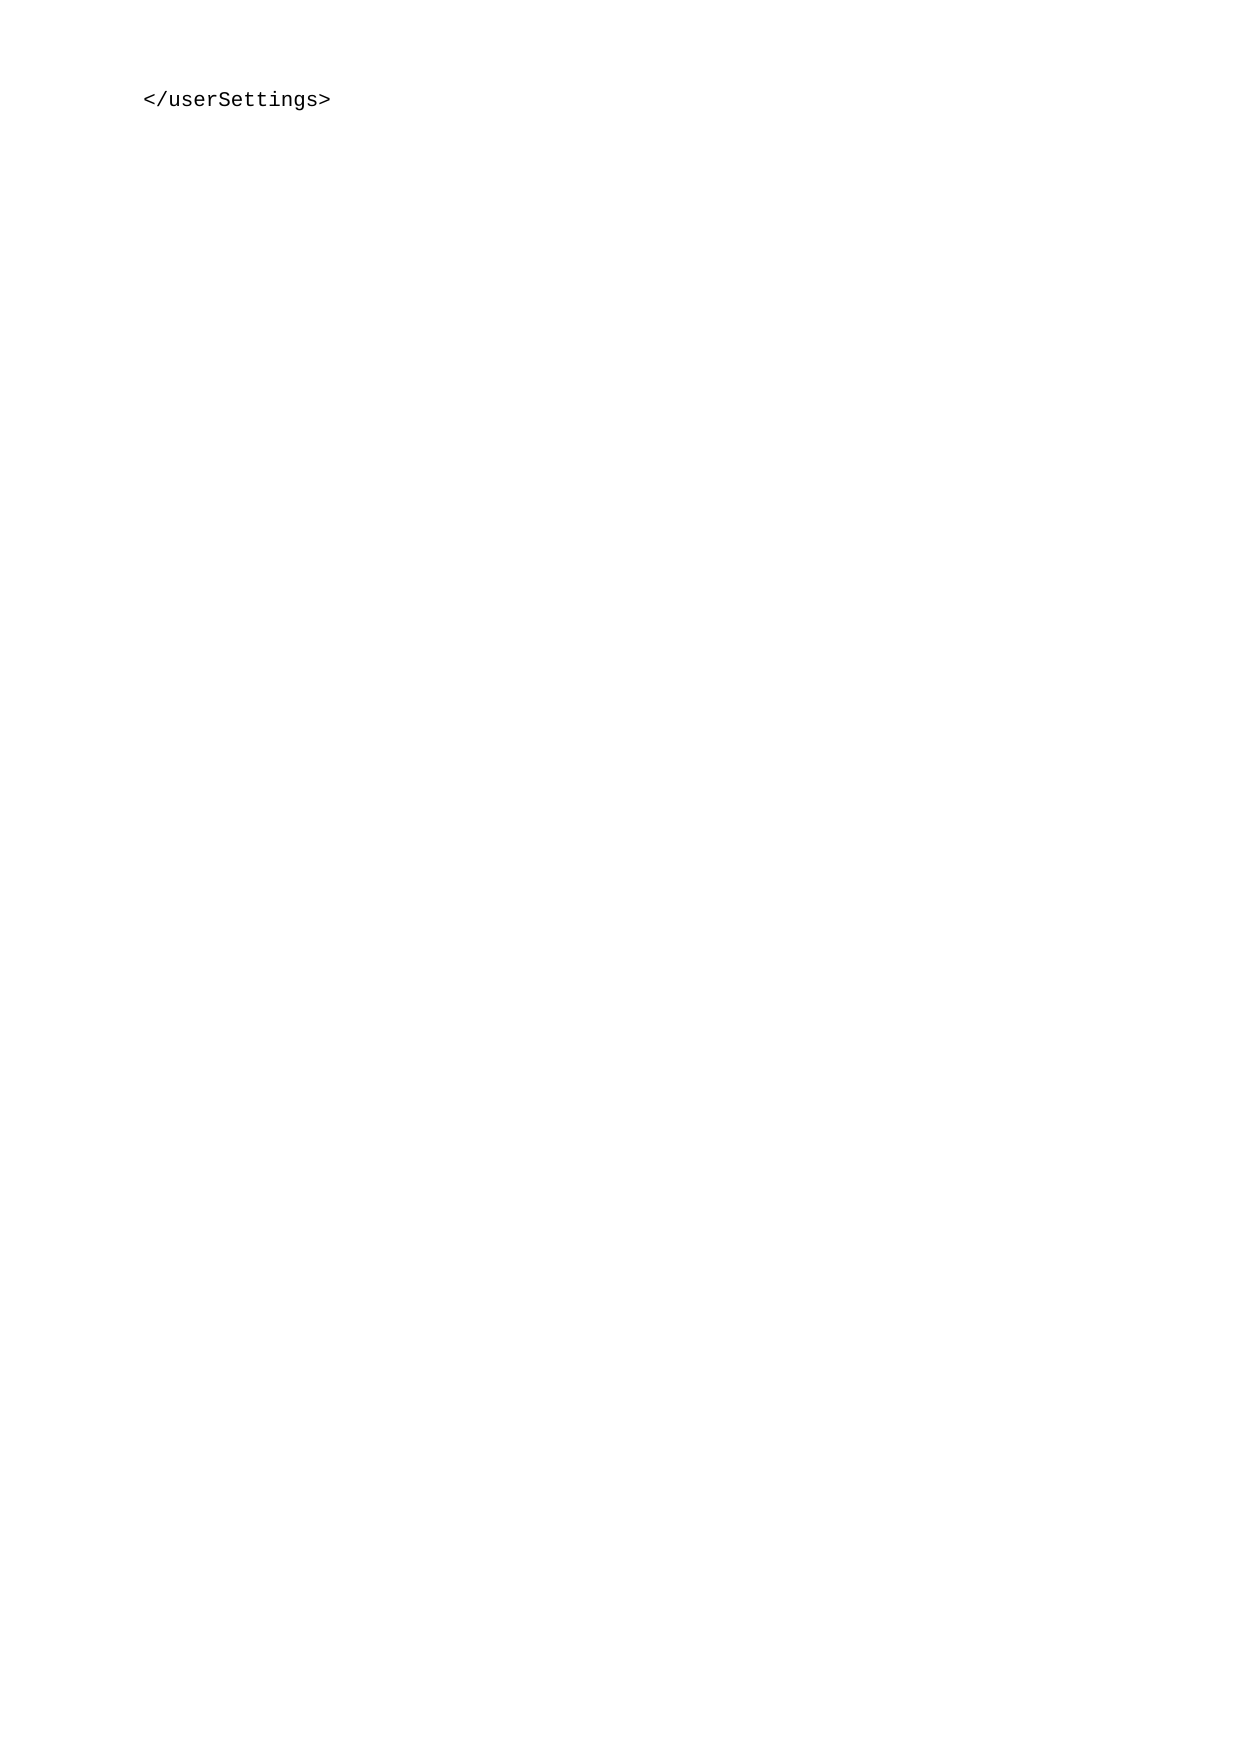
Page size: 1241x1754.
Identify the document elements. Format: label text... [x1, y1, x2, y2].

text </userSettings> [118, 89, 1181, 112]
